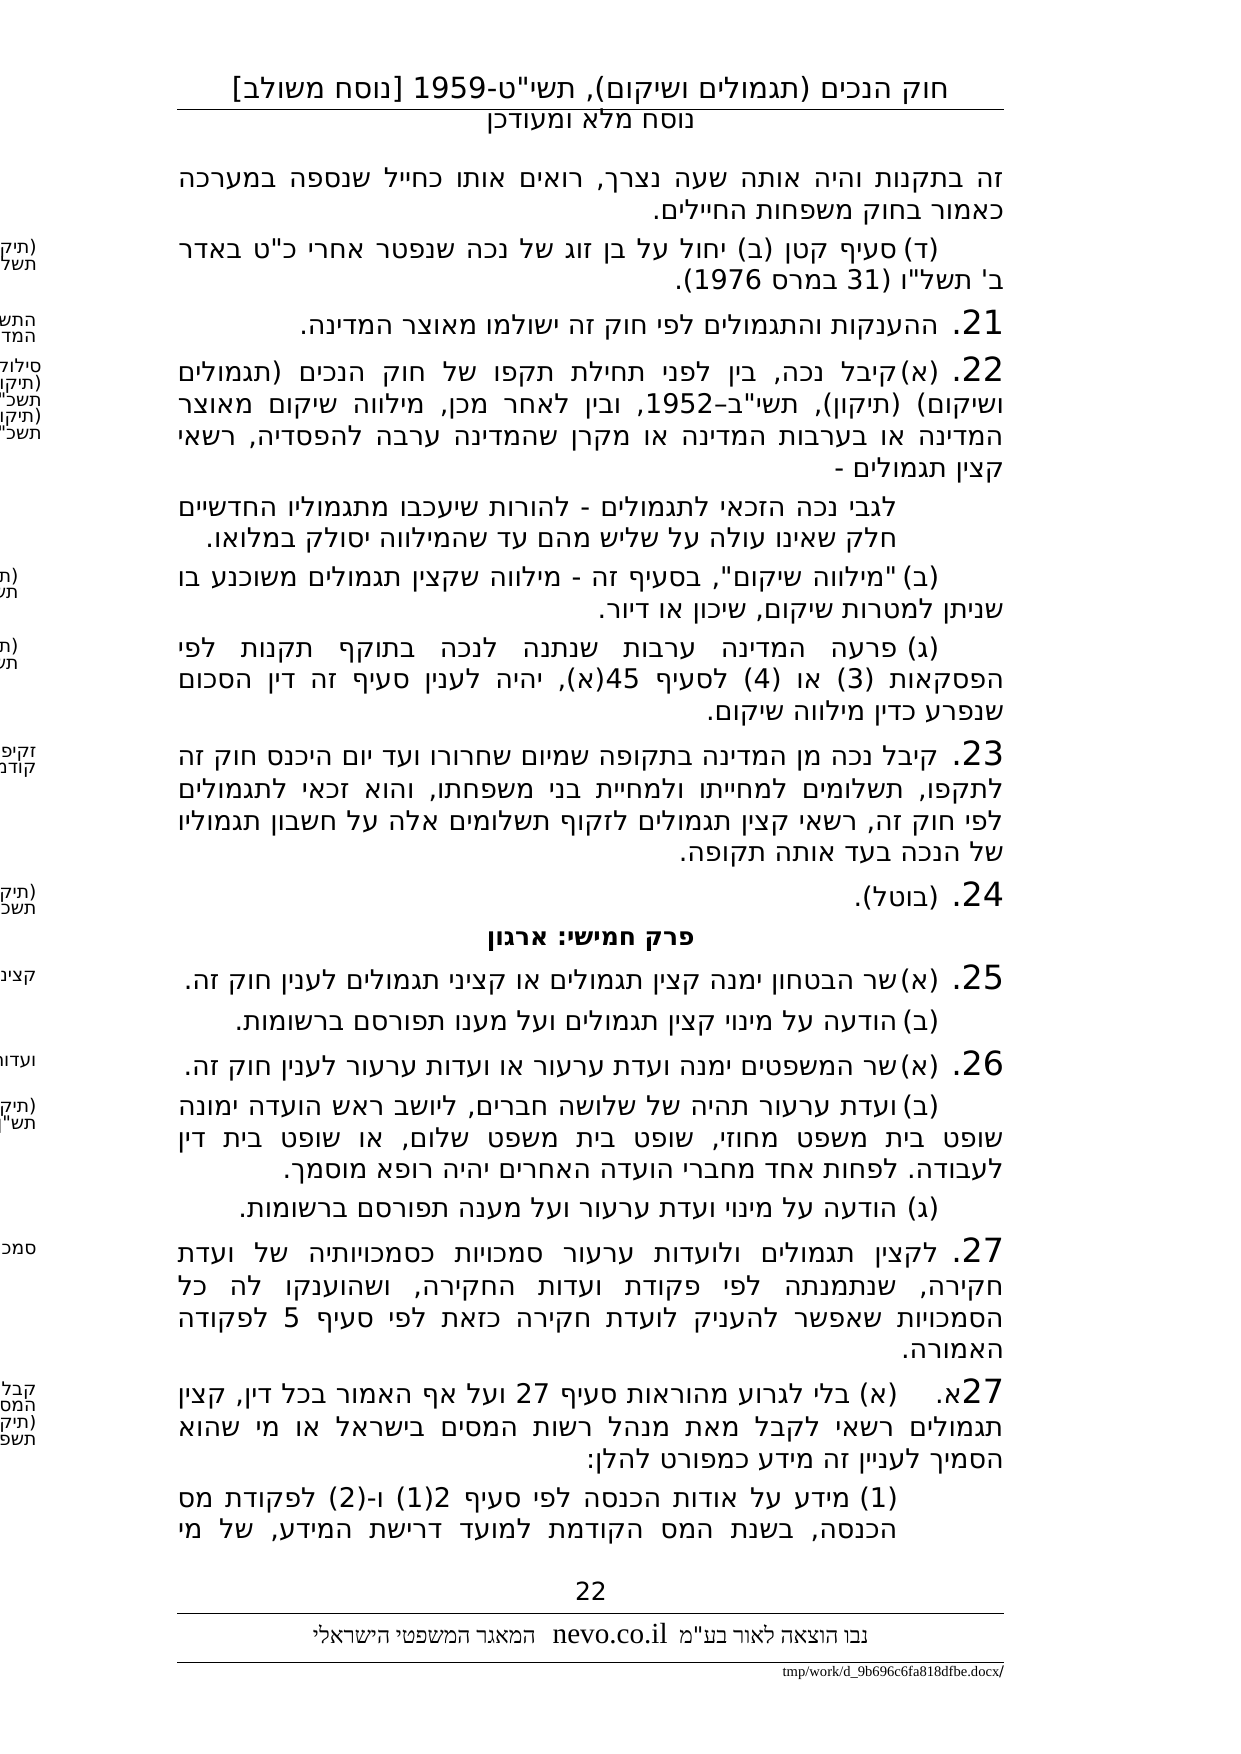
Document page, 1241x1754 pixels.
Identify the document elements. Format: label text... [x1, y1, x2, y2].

text לגבי נכה הזכאי לתגמולים - להורות שיעכבו מתגמוליו החדשיים חלק שאינו עולה על שליש מהם עד שהמילווה יסולק במלואו. [177, 491, 898, 554]
text 22. (א) קיבל נכה, בין לפני תחילת תקפו של חוק הנכים (תגמולים ושיקום) (תיקון), תשי"ב–1952, ובין לאחר מכן, מילווה שיקום מאוצר המדינה או בערבות המדינה או מקרן שהמדינה ערבה להפסדיה, רשאי קצין תגמולים - [177, 350, 1004, 483]
text 21. ההענקות והתגמולים לפי חוק זה ישולמו מאוצר המדינה. [177, 304, 1004, 342]
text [177, 162, 1004, 226]
text (ג) הודעה על מינוי ועדת ערעור ועל מענה תפורסם ברשומות. [177, 1192, 1004, 1224]
text (ב) "מילווה שיקום", בסעיף זה - מילווה שקצין תגמולים משוכנע בו שניתן למטרות שיקום, שיכון או דיור. [177, 562, 1004, 625]
text 26. (א) שר המשפטים ימנה ועדת ערעור או ועדות ערעור לענין חוק זה. [177, 1044, 1004, 1083]
text (ד) סעיף קטן (ב) יחול על בן זוג של נכה שנפטר אחרי כ"ט באדר ב' תשל"ו (31 במרס 1976). [177, 233, 1004, 296]
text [177, 1482, 898, 1545]
text (ב) ועדת ערעור תהיה של שלושה חברים, ליושב ראש הועדה ימונה שופט בית משפט מחוזי, שופט בית משפט שלום, או שופט בית דין לעבודה. לפחות אחד מחברי הועדה האחרים יהיה רופא מוסמך. [177, 1090, 1004, 1185]
text 25. (א) שר הבטחון ימנה קצין תגמולים או קציני תגמולים לענין חוק זה. [177, 958, 1004, 997]
text 23. קיבל נכה מן המדינה בתקופה שמיום שחרורו ועד יום היכנס חוק זה לתקפו, תשלומים למחייתו ולמחיית בני משפחתו, והוא זכאי לתגמולים לפי חוק זה, רשאי קצין תגמולים לזקוף תשלומים אלה על חשבון תגמוליו של הנכה בעד אותה תקופה. [177, 734, 1004, 868]
text 24. (בוטל). [177, 876, 1004, 914]
text (ב) הודעה על מינוי קצין תגמולים ועל מענו תפורסם ברשומות. [177, 1005, 1004, 1036]
text 27. לקצין תגמולים ולועדות ערעור סמכויות כסמכויותיה של ועדת חקירה, שנתמנתה לפי פקודת ועדות החקירה, ושהוענקו לה כל הסמכויות שאפשר להעניק לועדת חקירה כזאת לפי סעיף 5 לפקודה האמורה. [177, 1232, 1004, 1365]
text פרק חמישי: ארגון [177, 922, 1004, 951]
text (ג) פרעה המדינה ערבות שנתנה לנכה בתוקף תקנות לפי הפסקאות (3) או (4) לסעיף 45(א), יהיה לענין סעיף זה דין הסכום שנפרע כדין מילווה שיקום. [177, 632, 1004, 727]
text 27א. (א) בלי לגרוע מהוראות סעיף 27 ועל אף האמור בכל דין, קצין תגמולים רשאי לקבל מאת מנהל רשות המסים בישראל או מי שהוא הסמיך לעניין זה מידע כמפורט להלן: [177, 1373, 1004, 1474]
